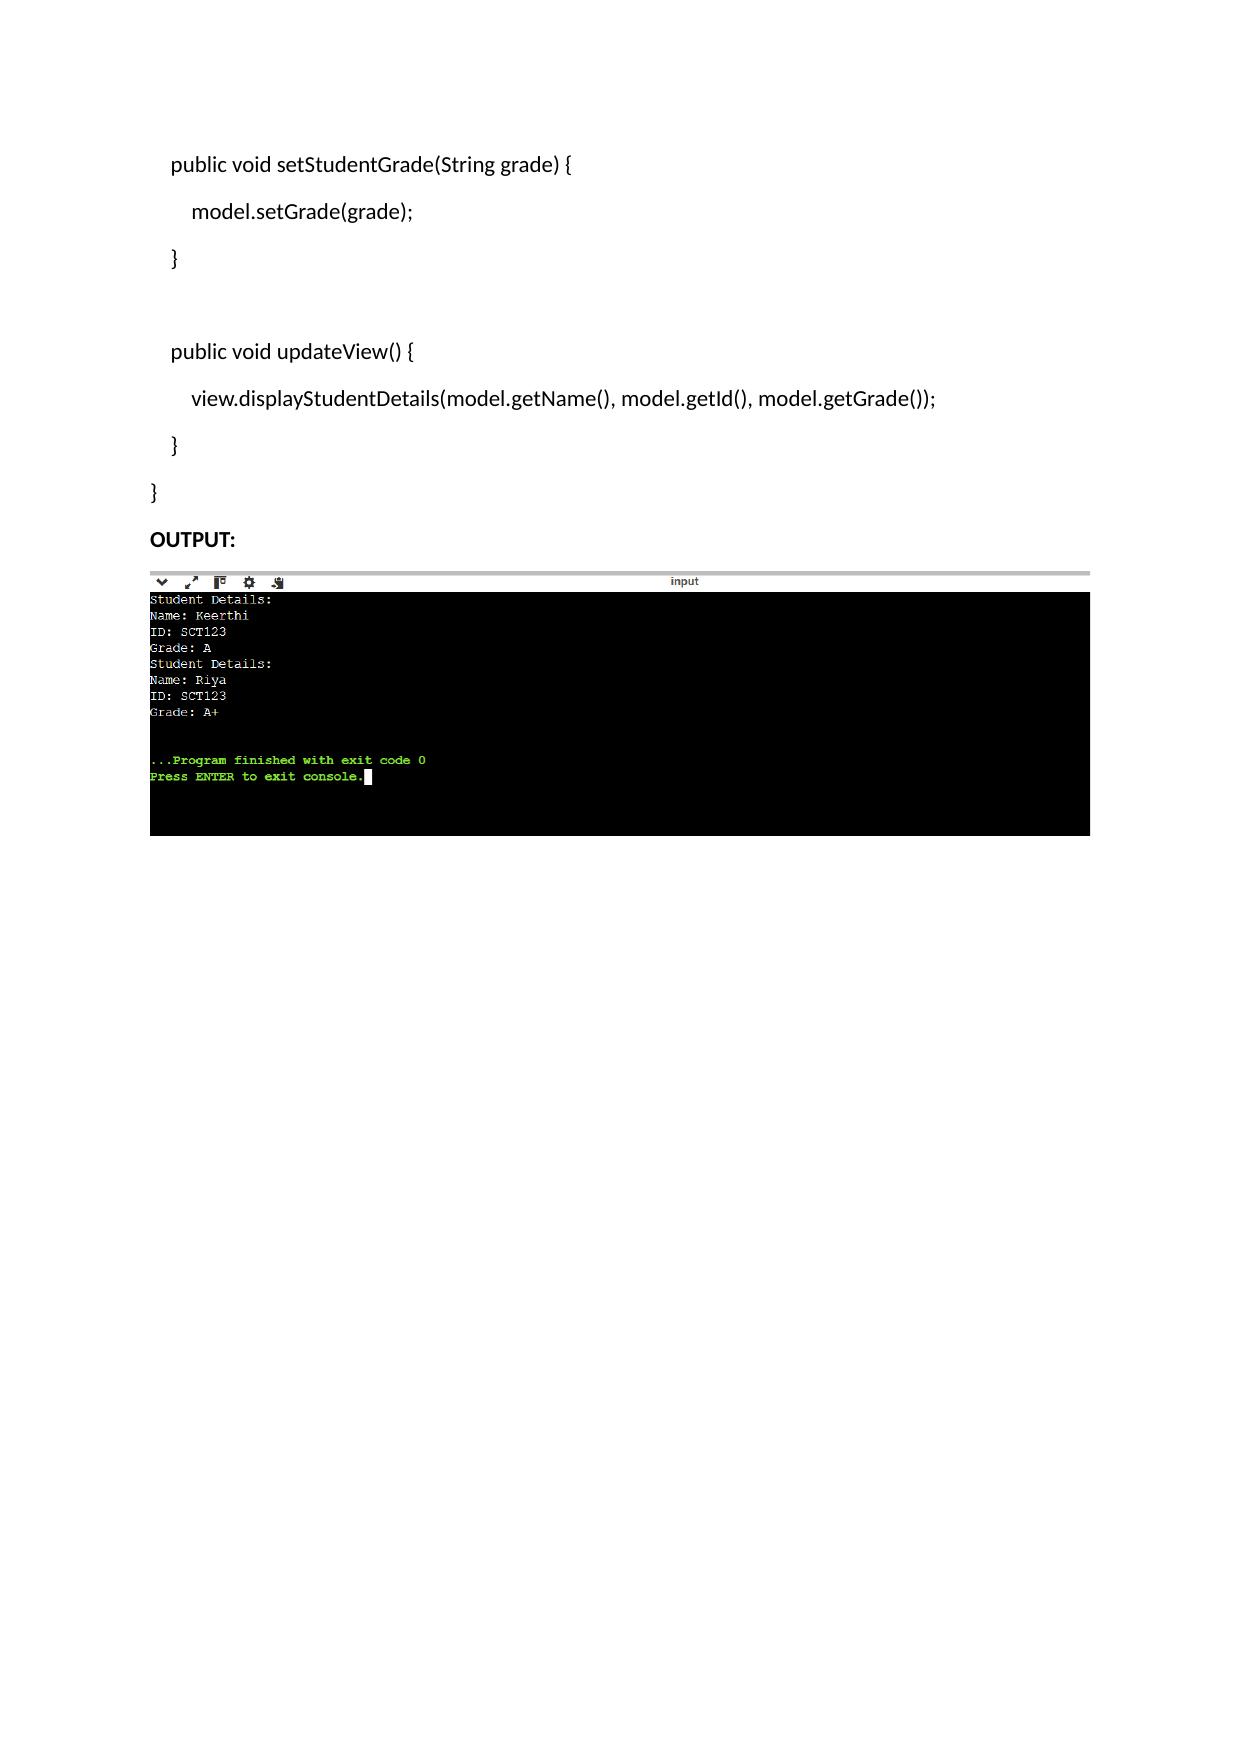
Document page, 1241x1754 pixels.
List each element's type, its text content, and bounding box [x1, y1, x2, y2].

text } [150, 478, 1090, 506]
text OUTPUT: [150, 525, 1090, 553]
picture [150, 571, 1091, 836]
text view.displayStudentDetails(model.getName(), model.getId(), model.getGrade()); [150, 384, 1090, 412]
text public void setStudentGrade(String grade) { [150, 150, 1090, 178]
text model.setGrade(grade); [150, 197, 1090, 225]
text } [150, 244, 1090, 272]
text } [150, 431, 1090, 459]
text public void updateView() { [150, 337, 1090, 366]
